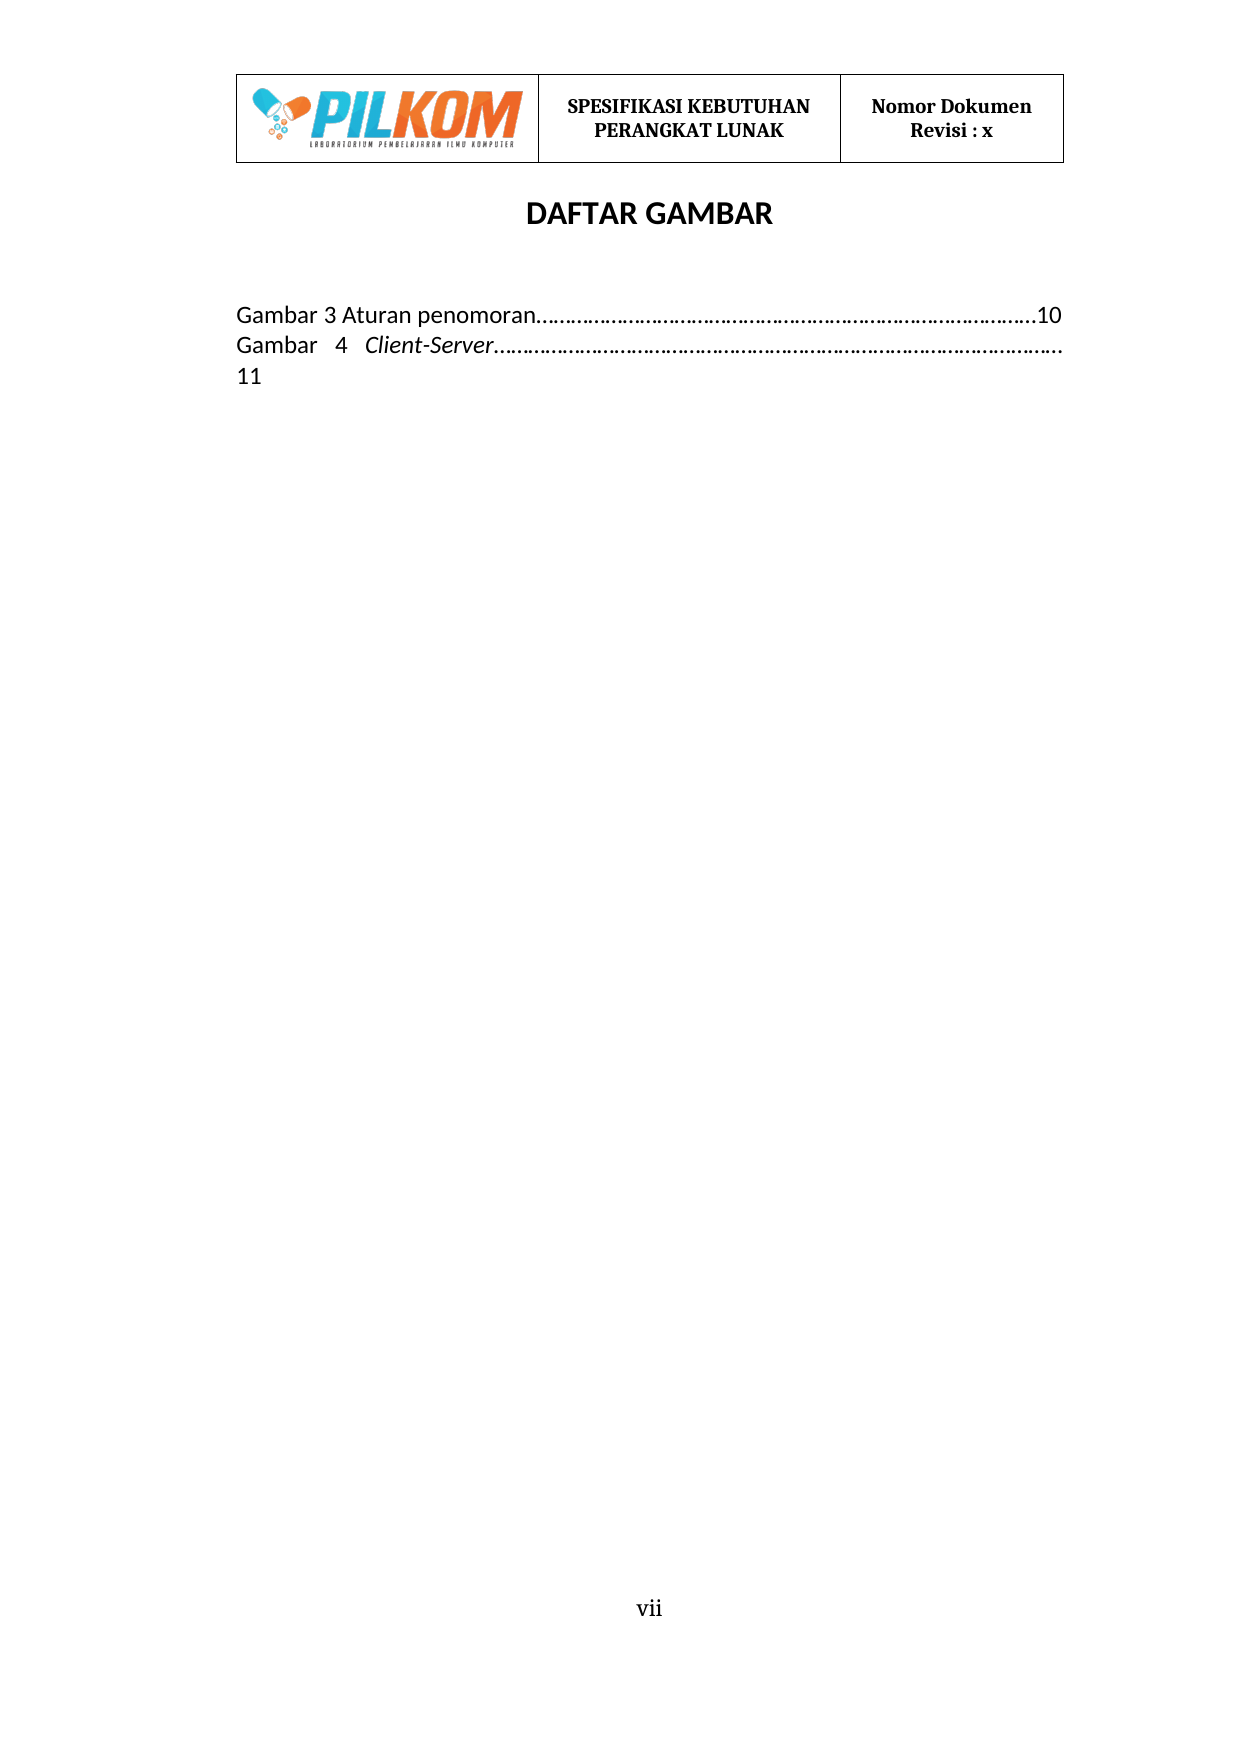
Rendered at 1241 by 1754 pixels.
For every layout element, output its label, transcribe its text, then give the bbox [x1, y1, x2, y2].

picture [247, 85, 527, 152]
subtitle DAFTAR GAMBAR [236, 192, 1063, 233]
